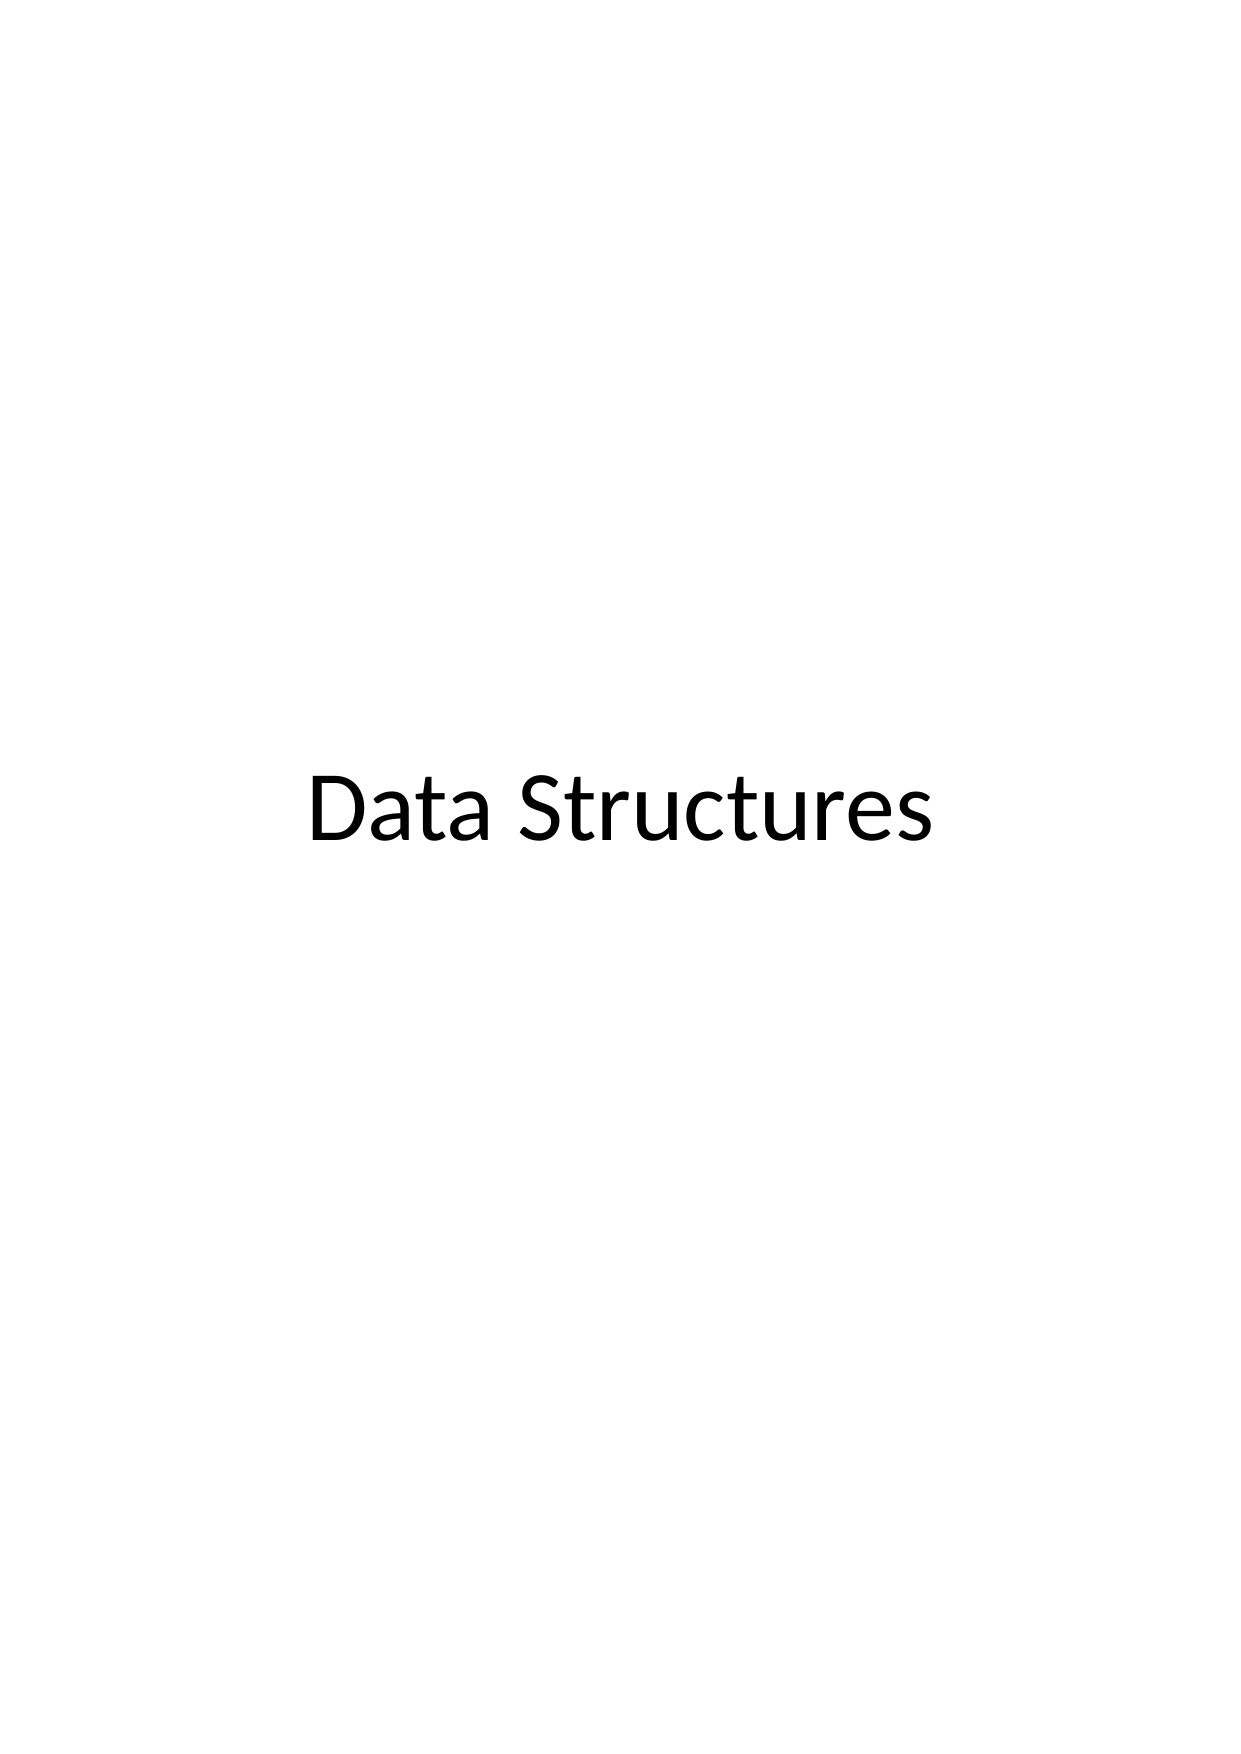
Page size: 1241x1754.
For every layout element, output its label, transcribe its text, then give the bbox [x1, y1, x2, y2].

text Data Structures [150, 744, 1090, 866]
